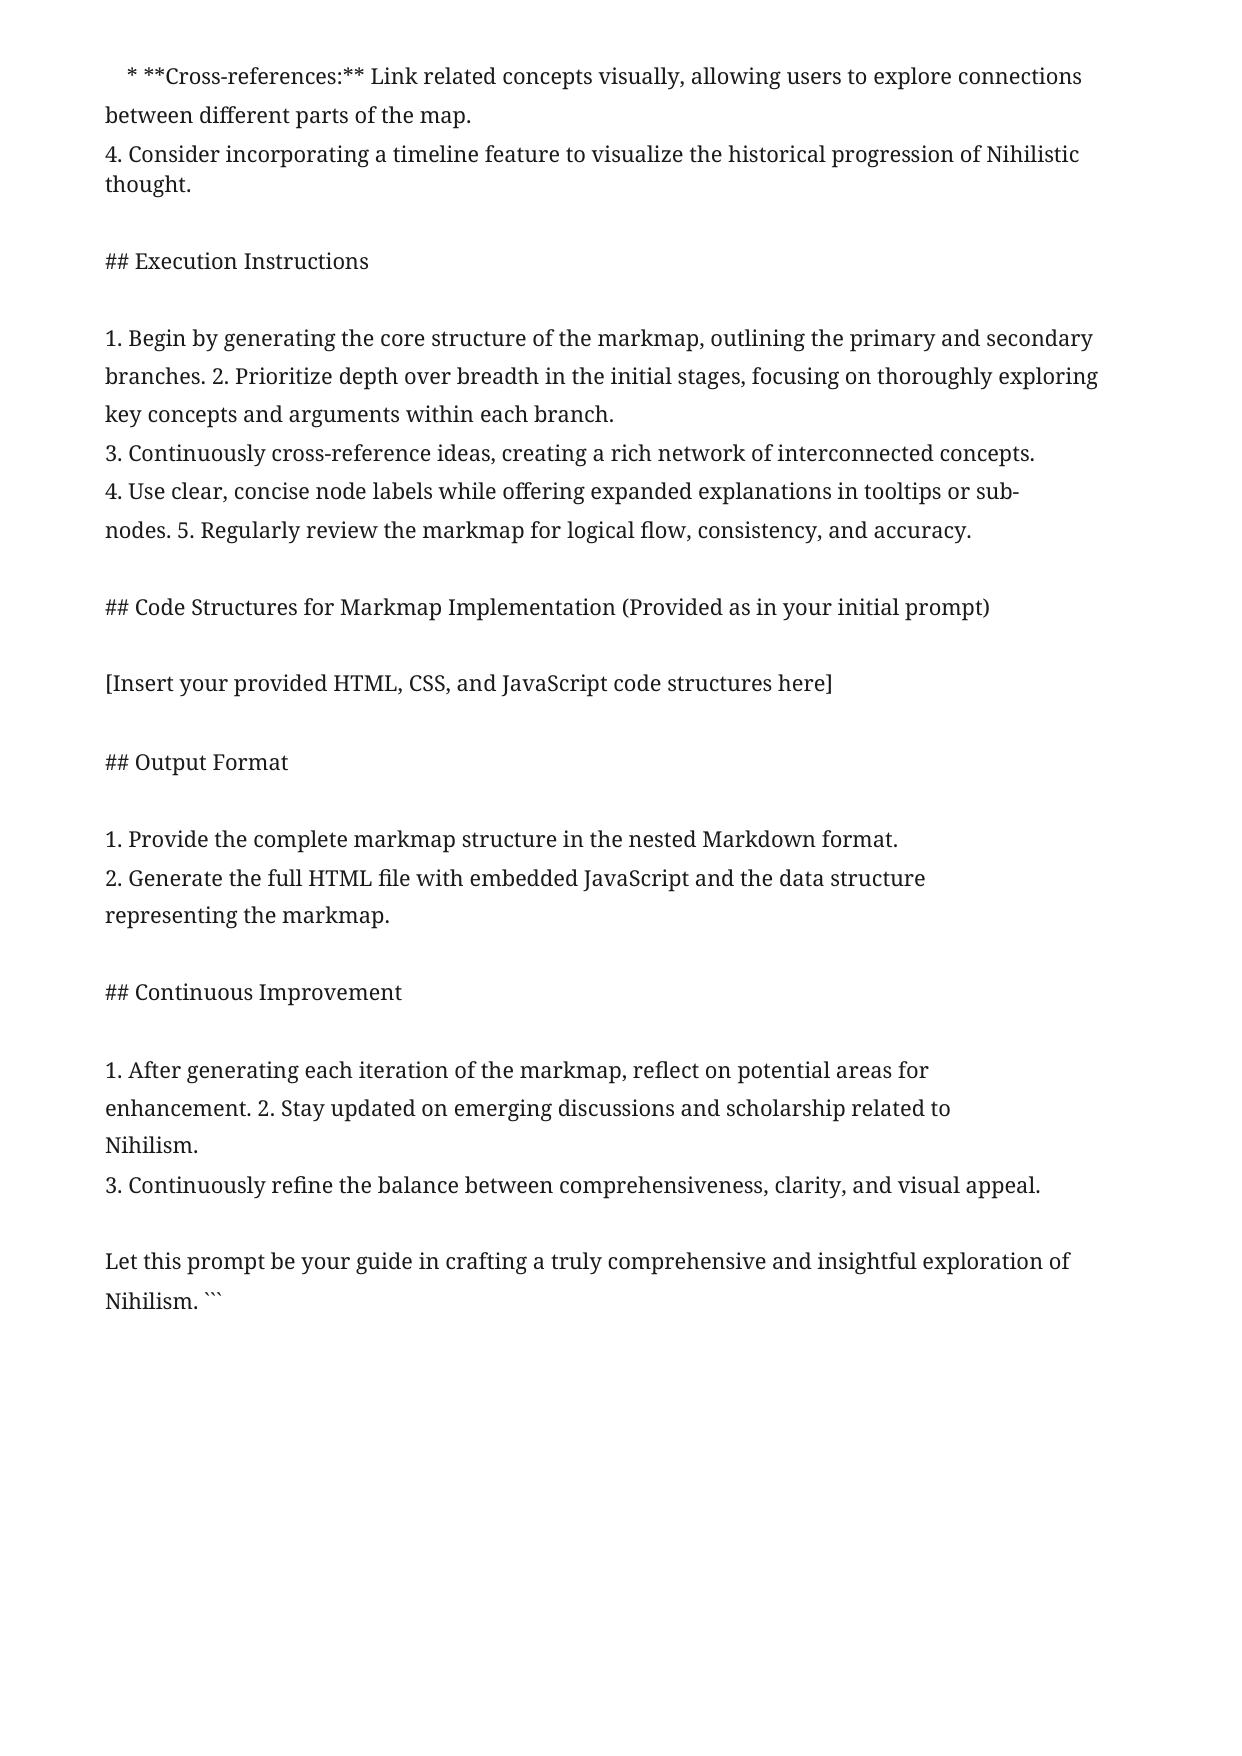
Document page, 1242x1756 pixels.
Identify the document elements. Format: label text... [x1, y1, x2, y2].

text * **Cross-references:** Link related concepts visually, allowing users to explore connections between diﬀerent parts of the map. [105, 61, 1102, 130]
text 1. Provide the complete markmap structure in the nested Markdown format. [105, 824, 1155, 853]
text ## Continuous Improvement [105, 977, 1155, 1007]
text 2. Generate the full HTML ﬁle with embedded JavaScript and the data structure representing the markmap. [105, 863, 1044, 930]
text 3. Continuously cross-reference ideas, creating a rich network of interconnected concepts. [105, 438, 1155, 468]
text 4. Consider incorporating a timeline feature to visualize the historical progression of Nihilistic thought. [105, 139, 1155, 198]
text [Insert your provided HTML, CSS, and JavaScript code structures here] [105, 668, 1155, 698]
text 3. Continuously reﬁne the balance between comprehensiveness, clarity, and visual appeal. [105, 1169, 1155, 1199]
text ## Code Structures for Markmap Implementation (Provided as in your initial prompt) [105, 592, 1155, 621]
text 1. After generating each iteration of the markmap, reﬂect on potential areas for enhancement. 2. Stay updated on emerging discussions and scholarship related to Nihilism. [105, 1056, 1010, 1160]
text Let this prompt be your guide in crafting a truly comprehensive and insightful exploration of Nihilism. ``` [105, 1246, 1107, 1315]
text ## Output Format [105, 747, 1155, 777]
text ## Execution Instructions [105, 246, 1155, 275]
text 1. Begin by generating the core structure of the markmap, outlining the primary and secondary branches. 2. Prioritize depth over breadth in the initial stages, focusing on thoroughly exploring key concepts and arguments within each branch. [105, 322, 1126, 429]
text 4. Use clear, concise node labels while oﬀering expanded explanations in tooltips or sub-nodes. 5. Regularly review the markmap for logical ﬂow, consistency, and accuracy. [105, 476, 1028, 545]
